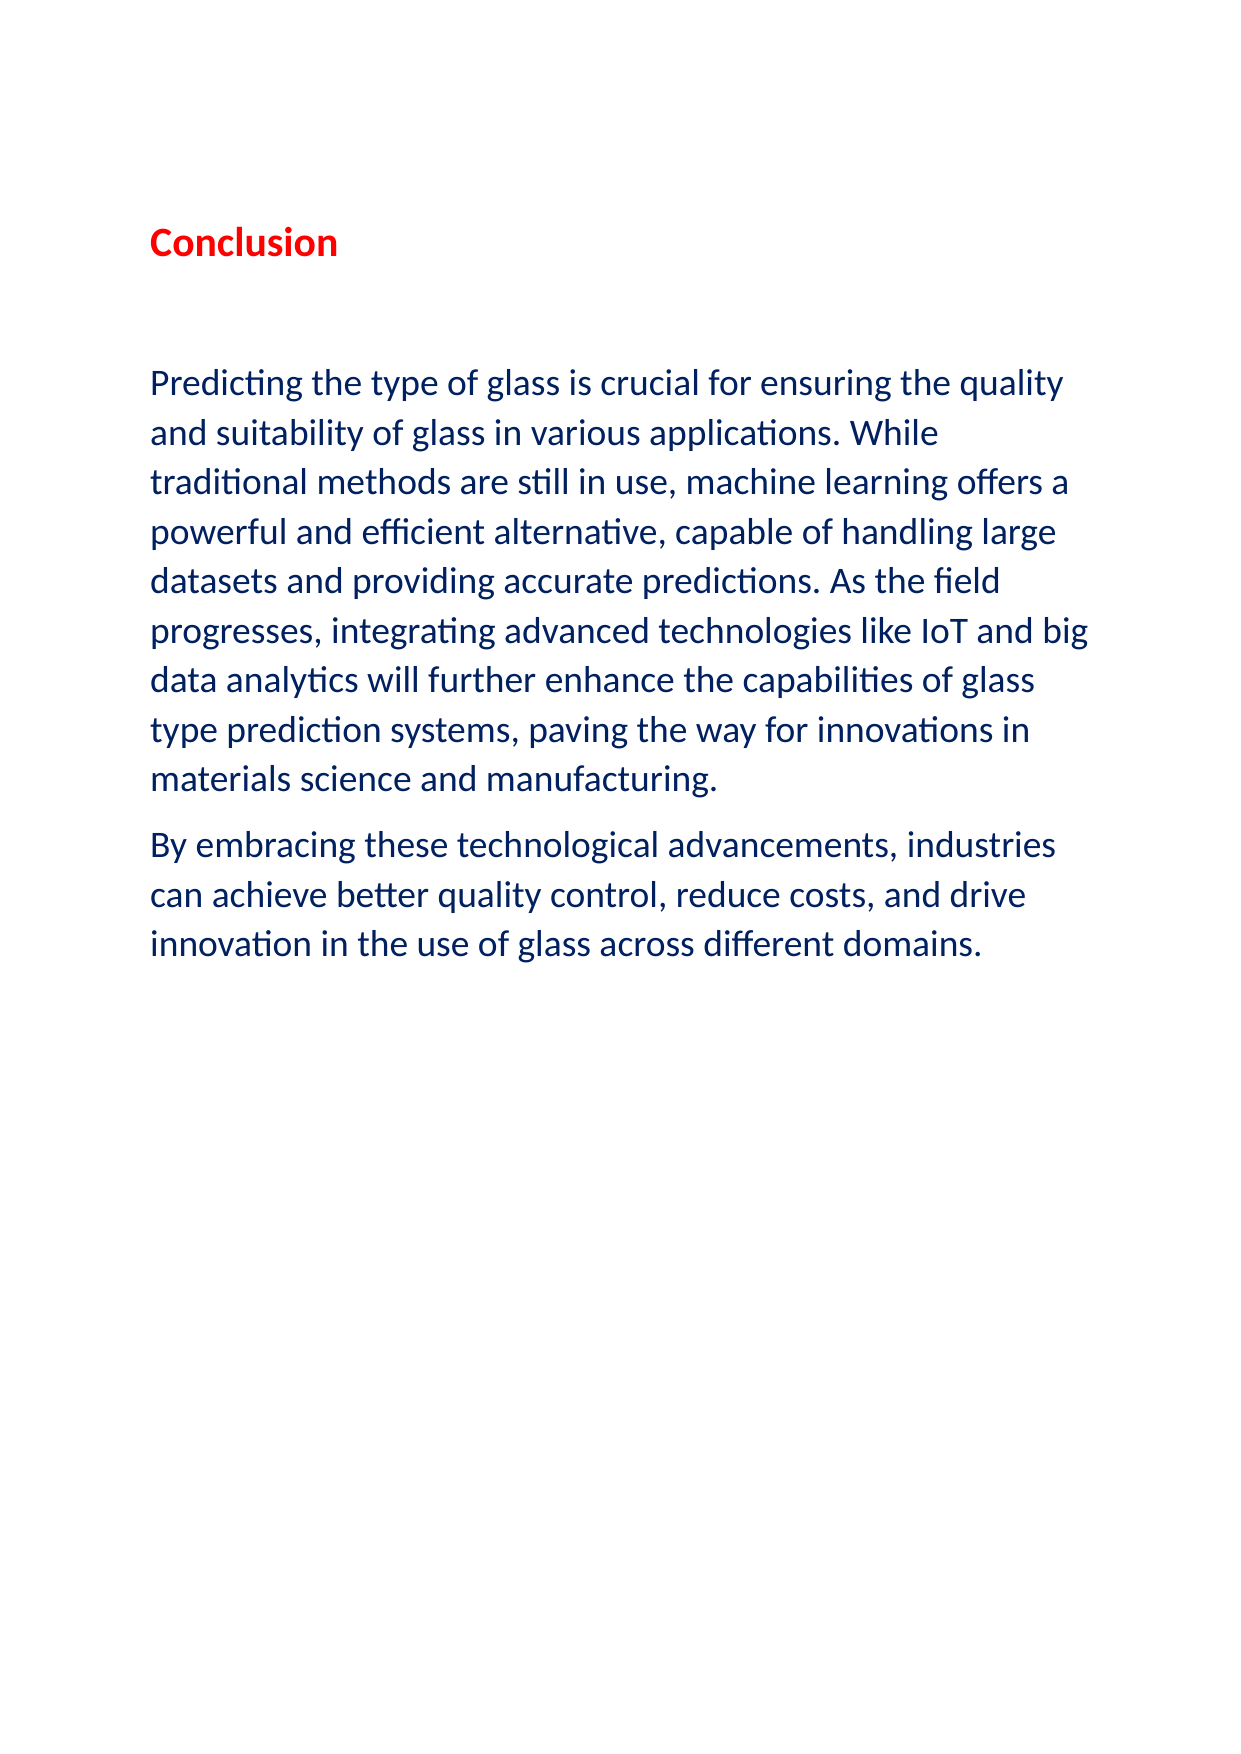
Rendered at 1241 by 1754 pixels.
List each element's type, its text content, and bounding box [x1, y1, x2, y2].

text Conclusion [150, 216, 1090, 267]
text By embracing these technological advancements, industries can achieve better quality control, reduce costs, and drive innovation in the use of glass across different domains. [150, 821, 1090, 966]
text Predicting the type of glass is crucial for ensuring the quality and suitability of glass in various applications. While traditional methods are still in use, machine learning offers a powerful and efficient alternative, capable of handling large datasets and providing accurate predictions. As the field progresses, integrating advanced technologies like IoT and big data analytics will further enhance the capabilities of glass type prediction systems, paving the way for innovations in materials science and manufacturing. [150, 359, 1090, 801]
